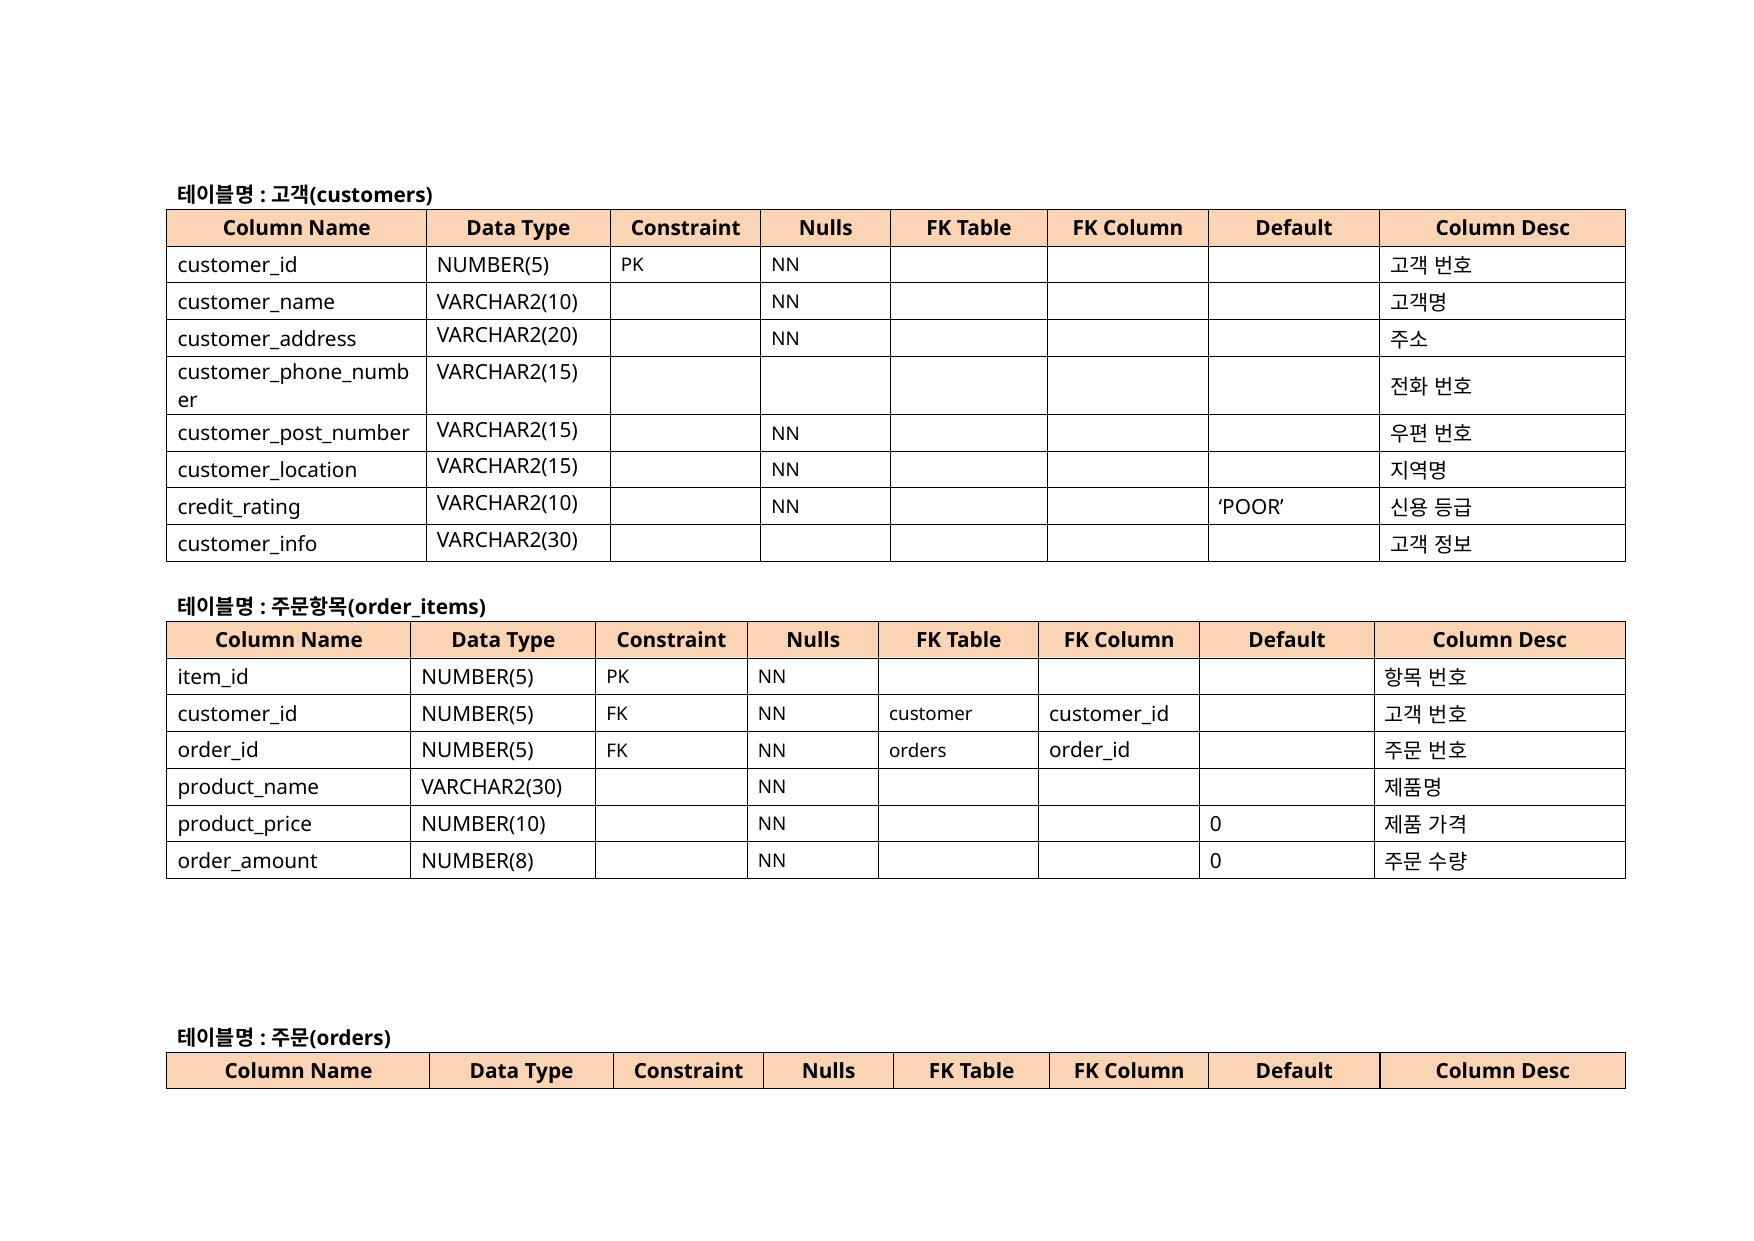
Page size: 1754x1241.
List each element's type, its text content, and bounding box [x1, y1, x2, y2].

table_header FK Column [1050, 1053, 1208, 1088]
table_header Nulls [748, 622, 878, 657]
table_cell 전화 번호 [1380, 357, 1625, 414]
table_cell [1048, 525, 1208, 561]
table_cell [891, 320, 1047, 356]
table_cell [891, 488, 1047, 524]
table_cell [1048, 247, 1208, 282]
table_cell [611, 488, 760, 524]
table_header Column Name [167, 210, 426, 246]
table_cell 제품명 [1375, 769, 1625, 804]
table_cell [611, 357, 760, 414]
table_cell PK [611, 247, 760, 282]
table_cell [611, 452, 760, 487]
table_cell NUMBER(5) [411, 659, 595, 694]
table_cell VARCHAR2(15) [427, 357, 610, 414]
table_cell NN [761, 283, 890, 319]
table_cell [879, 659, 1038, 694]
table_header Constraint [611, 210, 760, 246]
table_header Default [1200, 622, 1374, 657]
table_cell customer_id [1039, 695, 1199, 731]
table_cell [1209, 452, 1379, 487]
table_cell customer_id [167, 695, 410, 731]
table_cell [879, 806, 1038, 841]
table_cell [1039, 659, 1199, 694]
table_cell 주소 [1380, 320, 1625, 356]
table_header Nulls [761, 210, 890, 246]
table_cell NUMBER(10) [411, 806, 595, 841]
table_cell NN [748, 695, 878, 731]
table_cell [1048, 415, 1208, 451]
table_cell 신용 등급 [1380, 488, 1625, 524]
table_header FK Column [1048, 210, 1208, 246]
table_header Data Type [411, 622, 595, 657]
table_cell VARCHAR2(30) [427, 525, 610, 561]
table_cell NUMBER(5) [427, 247, 610, 282]
table_cell VARCHAR2(15) [427, 452, 610, 487]
table_cell [1048, 452, 1208, 487]
table_cell FK [596, 732, 747, 768]
table_cell NUMBER(5) [411, 732, 595, 768]
table_cell customer_name [167, 283, 426, 319]
table_header Constraint [614, 1053, 763, 1088]
table_cell [1209, 283, 1379, 319]
table_header FK Column [1039, 622, 1199, 657]
table_cell [1048, 320, 1208, 356]
table_cell [611, 320, 760, 356]
table_cell [596, 769, 747, 804]
text 테이블명 : 고객(customers) [177, 178, 1604, 209]
table_cell [1039, 769, 1199, 804]
table_cell [1200, 769, 1374, 804]
table_cell [891, 247, 1047, 282]
table_cell VARCHAR2(15) [427, 415, 610, 451]
table_cell customer_location [167, 452, 426, 487]
table_cell [891, 452, 1047, 487]
table_header Constraint [596, 622, 747, 657]
table_cell 지역명 [1380, 452, 1625, 487]
table_cell [1209, 320, 1379, 356]
table_cell [891, 415, 1047, 451]
table_cell product_price [167, 806, 410, 841]
table_cell [891, 357, 1047, 414]
table_cell NN [748, 806, 878, 841]
table_cell NN [748, 842, 878, 878]
table_cell [1039, 842, 1199, 878]
table_cell [596, 842, 747, 878]
table_cell [1209, 525, 1379, 561]
table_cell VARCHAR2(20) [427, 320, 610, 356]
table_cell [611, 415, 760, 451]
table_cell item_id [167, 659, 410, 694]
table_cell order_amount [167, 842, 410, 878]
table_header Default [1209, 1053, 1379, 1088]
table_cell 고객 정보 [1380, 525, 1625, 561]
table_cell NN [761, 488, 890, 524]
table_cell order_id [167, 732, 410, 768]
table_cell ‘POOR’ [1209, 488, 1379, 524]
table_cell NUMBER(5) [411, 695, 595, 731]
table_cell VARCHAR2(30) [411, 769, 595, 804]
table_header FK Table [879, 622, 1038, 657]
table_header Column Desc [1381, 1053, 1625, 1088]
table_cell order_id [1039, 732, 1199, 768]
table_cell NN [761, 247, 890, 282]
table_header Nulls [764, 1053, 893, 1088]
table_cell [761, 525, 890, 561]
table_cell [596, 806, 747, 841]
table_cell 고객 번호 [1375, 695, 1625, 731]
text 테이블명 : 주문항목(order_items) [177, 590, 1604, 621]
table_cell NN [761, 320, 890, 356]
text 테이블명 : 주문(orders) [177, 1021, 1604, 1052]
table_cell 주문 번호 [1375, 732, 1625, 768]
table_cell [1209, 357, 1379, 414]
table_cell customer_info [167, 525, 426, 561]
table_cell [1048, 488, 1208, 524]
table_cell customer_phone_number [167, 357, 426, 414]
table_cell customer_address [167, 320, 426, 356]
table_cell 제품 가격 [1375, 806, 1625, 841]
table_cell [879, 769, 1038, 804]
table_cell NN [748, 732, 878, 768]
table_cell customer_id [167, 247, 426, 282]
table_cell 고객 번호 [1380, 247, 1625, 282]
table_header Data Type [430, 1053, 613, 1088]
table_header FK Table [891, 210, 1047, 246]
table_cell NN [748, 659, 878, 694]
table_cell [1200, 732, 1374, 768]
table_cell [1039, 806, 1199, 841]
table_cell 우편 번호 [1380, 415, 1625, 451]
table_cell credit_rating [167, 488, 426, 524]
table_cell [1209, 247, 1379, 282]
table_cell VARCHAR2(10) [427, 283, 610, 319]
table_cell FK [596, 695, 747, 731]
table_cell [611, 283, 760, 319]
table_cell [1200, 659, 1374, 694]
table_header Column Name [167, 622, 410, 657]
table_cell 고객명 [1380, 283, 1625, 319]
table_header Column Name [167, 1053, 429, 1088]
table_header Data Type [427, 210, 610, 246]
table_cell [1200, 695, 1374, 731]
table_cell product_name [167, 769, 410, 804]
table_header Column Desc [1380, 210, 1625, 246]
table_cell NN [748, 769, 878, 804]
table_cell NN [761, 452, 890, 487]
table_header FK Table [894, 1053, 1049, 1088]
table_cell NN [761, 415, 890, 451]
table_cell [1048, 283, 1208, 319]
table_cell 0 [1200, 842, 1374, 878]
table_cell [879, 842, 1038, 878]
table_cell 항목 번호 [1375, 659, 1625, 694]
table_cell [891, 283, 1047, 319]
table_cell [611, 525, 760, 561]
table_header Default [1209, 210, 1379, 246]
table_cell customer [879, 695, 1038, 731]
table_header Column Desc [1375, 622, 1625, 657]
table_cell [1209, 415, 1379, 451]
table_cell PK [596, 659, 747, 694]
table_cell [1048, 357, 1208, 414]
table_cell VARCHAR2(10) [427, 488, 610, 524]
table_cell [891, 525, 1047, 561]
table_cell orders [879, 732, 1038, 768]
table_cell 주문 수량 [1375, 842, 1625, 878]
table_cell [761, 357, 890, 414]
table_cell customer_post_number [167, 415, 426, 451]
table_cell 0 [1200, 806, 1374, 841]
table_cell NUMBER(8) [411, 842, 595, 878]
